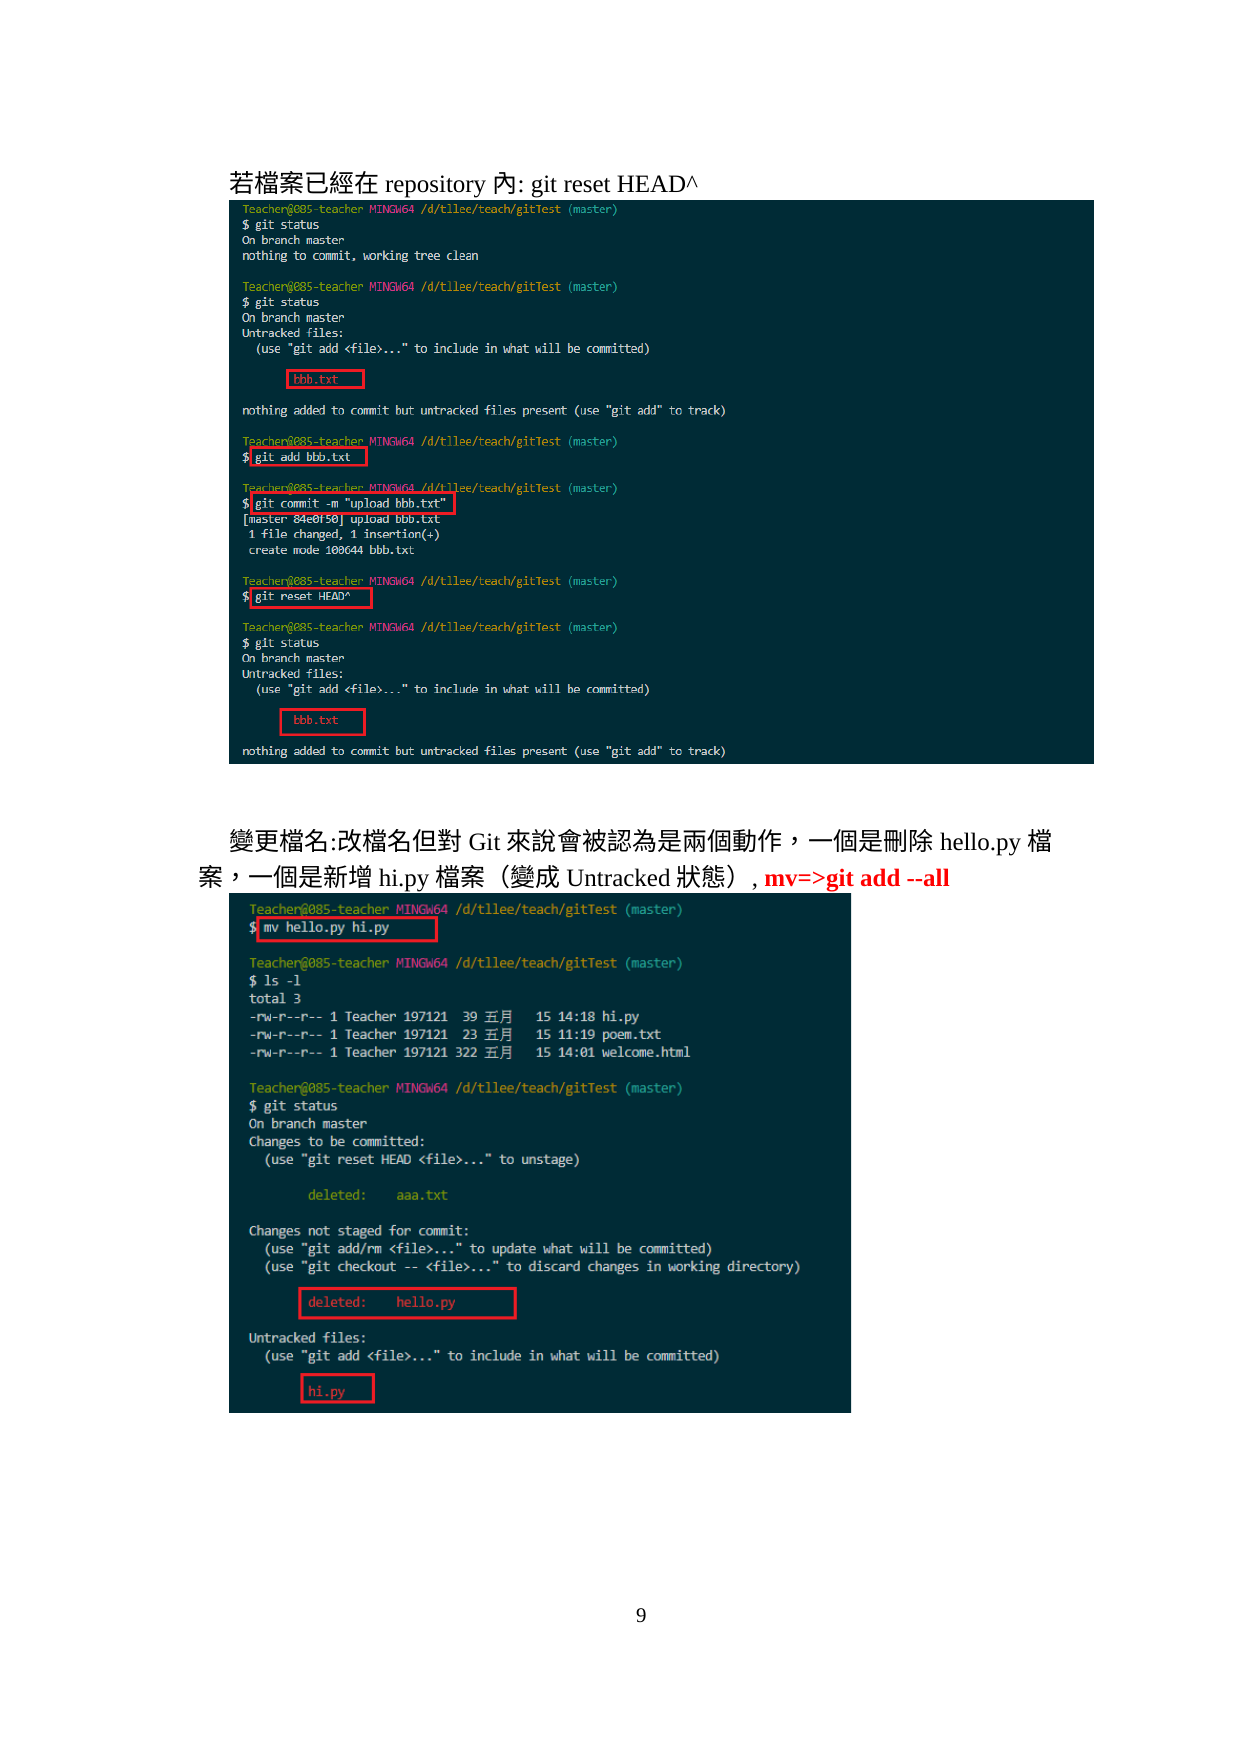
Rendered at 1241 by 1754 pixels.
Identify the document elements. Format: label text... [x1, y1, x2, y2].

picture [463, 904, 476, 914]
picture [435, 1048, 440, 1056]
picture [435, 1013, 440, 1021]
picture [258, 1032, 270, 1038]
picture [505, 1351, 516, 1360]
picture [697, 1243, 704, 1253]
picture [291, 958, 325, 970]
picture [350, 1086, 363, 1092]
picture [551, 958, 563, 968]
picture [367, 904, 388, 913]
picture [500, 907, 513, 913]
picture [272, 1118, 277, 1128]
picture [397, 905, 403, 913]
picture [595, 907, 605, 913]
picture [397, 1193, 413, 1199]
picture [359, 1121, 366, 1128]
picture [352, 907, 363, 914]
text 若檔案已經在 repository 內: git reset HEAD^ [198, 164, 1053, 200]
picture [376, 1264, 384, 1271]
picture [560, 904, 565, 912]
picture [463, 1083, 476, 1093]
picture [625, 1014, 637, 1024]
picture [291, 1083, 325, 1095]
picture [595, 1261, 601, 1271]
picture [648, 1246, 668, 1253]
picture [424, 905, 436, 913]
picture [343, 1351, 359, 1360]
picture [291, 1121, 304, 1128]
picture [534, 1086, 547, 1092]
picture [278, 1121, 285, 1128]
picture [439, 959, 447, 967]
picture [456, 959, 461, 968]
picture [367, 958, 388, 967]
picture [250, 976, 256, 987]
picture [603, 1011, 609, 1021]
picture [279, 958, 288, 967]
picture [566, 907, 572, 917]
picture [662, 1047, 668, 1056]
picture [529, 1261, 535, 1271]
picture [435, 1030, 440, 1038]
picture [544, 1243, 560, 1253]
picture [308, 1118, 315, 1128]
picture [331, 1136, 336, 1145]
picture [583, 1012, 594, 1021]
picture [397, 1084, 403, 1092]
picture [350, 961, 363, 967]
picture [514, 1083, 520, 1093]
picture [412, 959, 436, 967]
picture [339, 1157, 347, 1163]
picture [439, 1084, 447, 1092]
picture [273, 1336, 281, 1342]
picture [286, 285, 295, 292]
picture [529, 907, 538, 913]
picture [632, 1050, 653, 1056]
picture [566, 961, 572, 970]
picture [514, 958, 520, 968]
picture [439, 905, 447, 913]
picture [361, 1050, 370, 1056]
picture [773, 1264, 788, 1271]
picture [566, 1086, 572, 1095]
picture [362, 1014, 369, 1021]
picture [269, 1139, 285, 1149]
text 變更檔名:改檔名但對 Git 來說會被認為是兩個動作，一個是刪除 hello.py 檔案，一個是新增 hi.py 檔案（變成 Untracked 狀態）, mv=>git add --all [198, 821, 1053, 893]
picture [314, 1229, 321, 1235]
picture [464, 1030, 469, 1038]
picture [345, 1261, 362, 1271]
picture [551, 1083, 563, 1093]
picture [309, 1354, 315, 1363]
picture [375, 1047, 392, 1056]
picture [250, 1101, 256, 1112]
picture [497, 1246, 505, 1256]
picture [353, 1229, 369, 1238]
picture [367, 1261, 371, 1271]
picture [397, 959, 403, 967]
picture [375, 1011, 396, 1021]
picture [654, 1264, 660, 1271]
picture [506, 1243, 516, 1253]
picture [375, 1029, 392, 1038]
picture [272, 996, 278, 1003]
picture [279, 1083, 288, 1092]
picture [365, 750, 375, 754]
picture [258, 1014, 265, 1021]
picture [316, 1139, 322, 1146]
picture [294, 1333, 303, 1342]
picture [383, 438, 390, 445]
picture [383, 624, 390, 630]
picture [551, 904, 557, 913]
picture [245, 587, 372, 608]
picture [251, 1225, 266, 1235]
picture [704, 1351, 712, 1360]
picture [604, 1264, 623, 1274]
picture [301, 1374, 375, 1403]
picture [460, 1048, 469, 1056]
picture [280, 709, 365, 735]
picture [245, 437, 367, 466]
picture [257, 1086, 275, 1092]
picture [457, 904, 462, 912]
picture [581, 1048, 587, 1056]
picture [383, 283, 390, 290]
picture [500, 1086, 509, 1092]
picture [283, 1265, 293, 1271]
picture [309, 1157, 315, 1166]
picture [743, 1264, 759, 1271]
picture [669, 1261, 697, 1271]
picture [257, 907, 275, 913]
picture [324, 1121, 332, 1128]
picture [308, 1190, 322, 1199]
picture [287, 370, 364, 388]
picture [560, 1048, 565, 1056]
picture [362, 1032, 370, 1038]
picture [728, 1261, 734, 1271]
picture [250, 904, 438, 942]
picture [431, 1229, 447, 1235]
picture [412, 905, 422, 913]
picture [365, 409, 375, 414]
picture [281, 1158, 288, 1164]
picture [257, 961, 275, 967]
picture [527, 1157, 535, 1163]
picture [456, 1084, 461, 1093]
picture [706, 1264, 719, 1274]
picture [625, 1351, 634, 1360]
picture [500, 961, 509, 967]
picture [603, 1050, 616, 1056]
picture [551, 1351, 561, 1360]
picture [383, 578, 390, 584]
picture [623, 1246, 629, 1253]
picture [625, 1264, 635, 1270]
picture [463, 958, 476, 968]
picture [534, 961, 547, 967]
picture [467, 1012, 476, 1021]
picture [337, 1139, 344, 1145]
picture [378, 251, 386, 259]
picture [340, 1243, 363, 1254]
picture [313, 905, 325, 913]
picture [257, 996, 263, 1003]
picture [355, 1157, 366, 1164]
picture [373, 1225, 381, 1235]
picture [383, 206, 390, 212]
picture [269, 1229, 288, 1238]
picture [412, 1084, 436, 1092]
picture [309, 1246, 315, 1256]
picture [251, 484, 455, 525]
picture [251, 1136, 266, 1146]
picture [258, 1050, 270, 1056]
picture [250, 1119, 263, 1128]
picture [361, 1139, 373, 1146]
picture [617, 1243, 623, 1253]
picture [575, 1261, 579, 1271]
picture [398, 1155, 408, 1164]
picture [251, 1334, 263, 1342]
picture [299, 1287, 516, 1319]
picture [659, 1354, 675, 1360]
picture [603, 1032, 619, 1041]
picture [561, 1264, 575, 1271]
picture [404, 1139, 413, 1145]
picture [367, 1083, 388, 1092]
picture [279, 904, 288, 913]
picture [556, 1157, 572, 1166]
